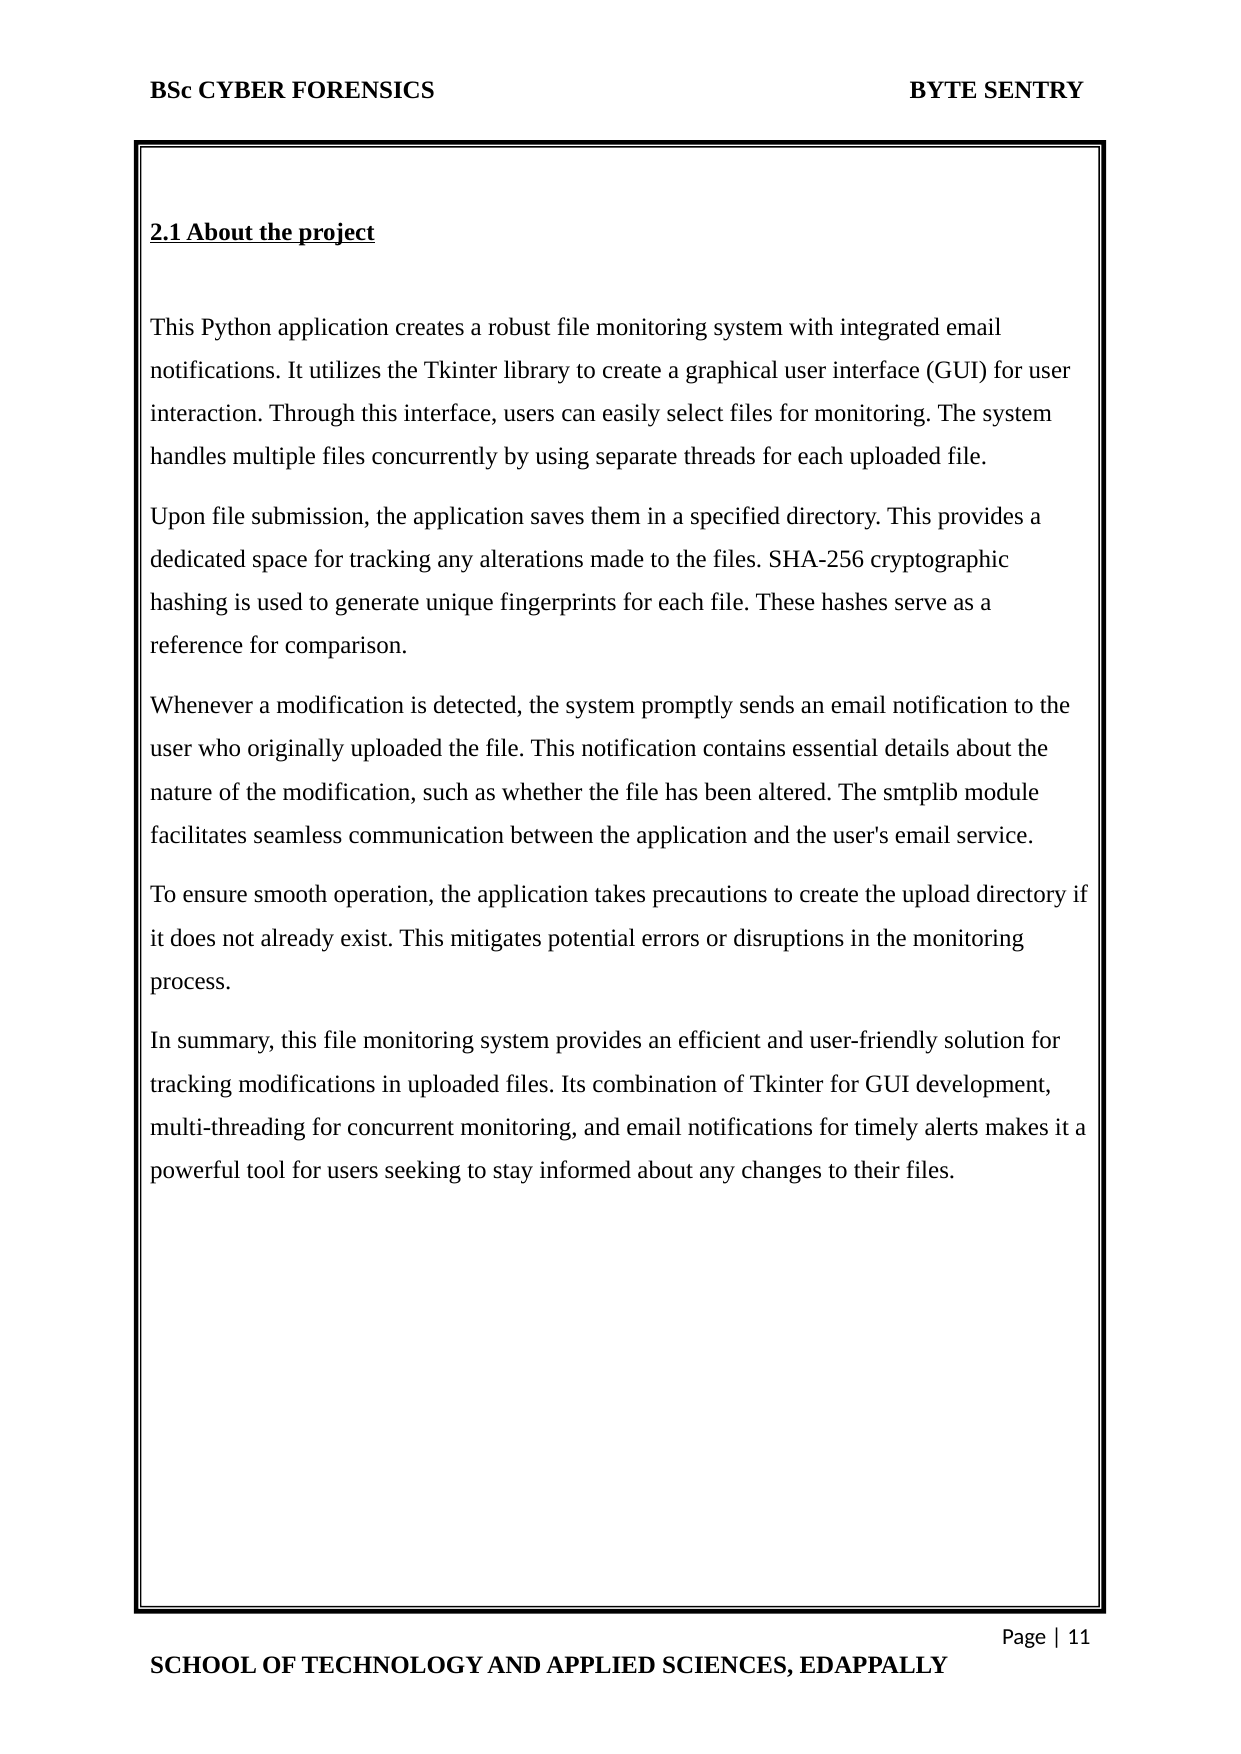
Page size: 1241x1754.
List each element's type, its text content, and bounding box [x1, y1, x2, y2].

text To ensure smooth operation, the application takes precautions to create the upload directory if it does not already exist. This mitigates potential errors or disruptions in the monitoring process. [150, 879, 1090, 994]
text Upon file submission, the application saves them in a specified directory. This provides a dedicated space for tracking any alterations made to the files. SHA-256 cryptographic hashing is used to generate unique fingerprints for each file. These hashes serve as a reference for comparison. [150, 501, 1090, 659]
text This Python application creates a robust file monitoring system with integrated email notifications. It utilizes the Tkinter library to create a graphical user interface (GUI) for user interaction. Through this interface, users can easily select files for monitoring. The system handles multiple files concurrently by using separate threads for each uploaded file. [150, 312, 1090, 470]
text Whenever a modification is detected, the system promptly sends an email notification to the user who originally uploaded the file. This notification contains essential details about the nature of the modification, such as whether the file has been altered. The smtplib module facilitates seamless communication between the application and the user's email service. [150, 690, 1090, 848]
text 2.1 About the project [150, 217, 1090, 245]
text In summary, this file monitoring system provides an efficient and user-friendly solution for tracking modifications in uploaded files. Its combination of Tkinter for GUI development, multi-threading for concurrent monitoring, and email notifications for timely alerts makes it a powerful tool for users seeking to stay informed about any changes to their files. [150, 1026, 1090, 1184]
